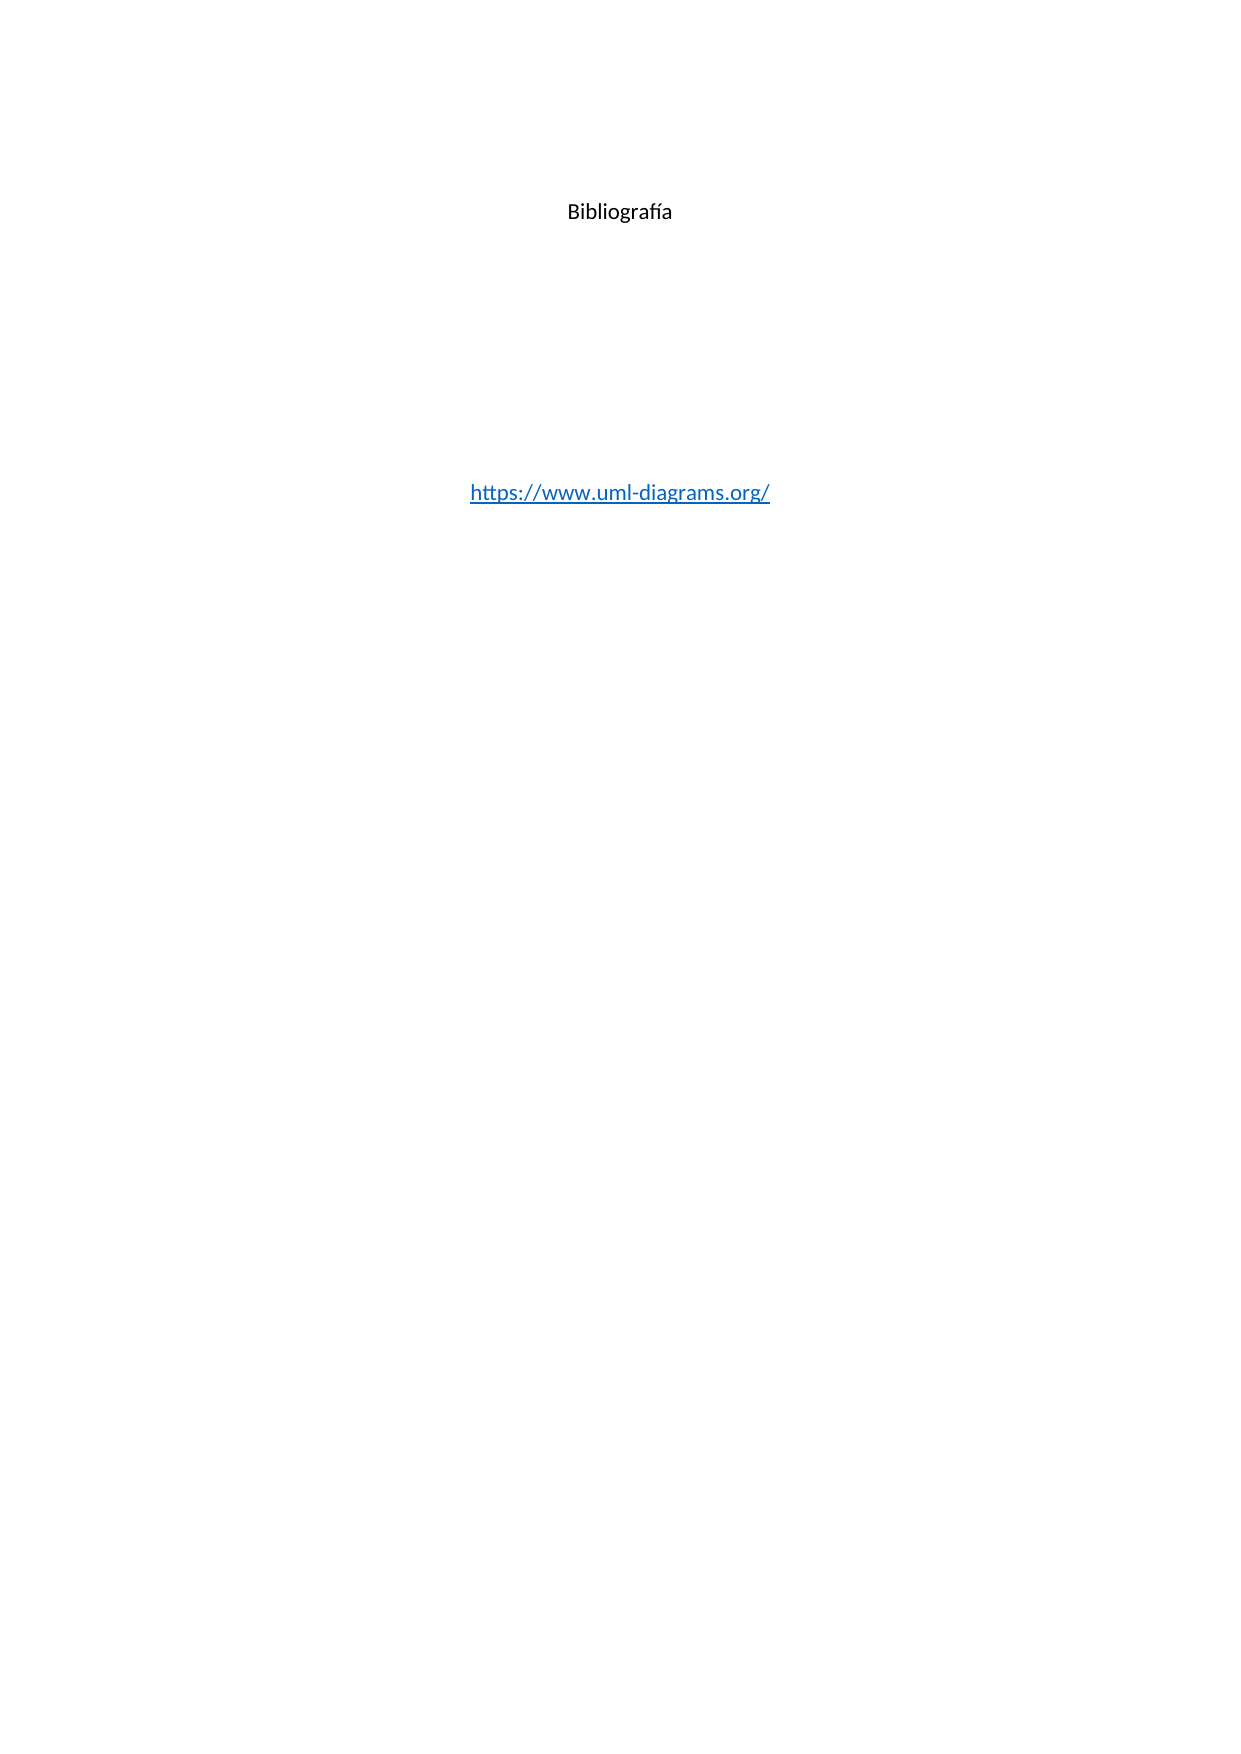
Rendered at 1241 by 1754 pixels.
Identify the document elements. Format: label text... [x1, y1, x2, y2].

text Bibliografía [150, 197, 1090, 225]
text https://www.uml-diagrams.org/ [150, 478, 1090, 506]
